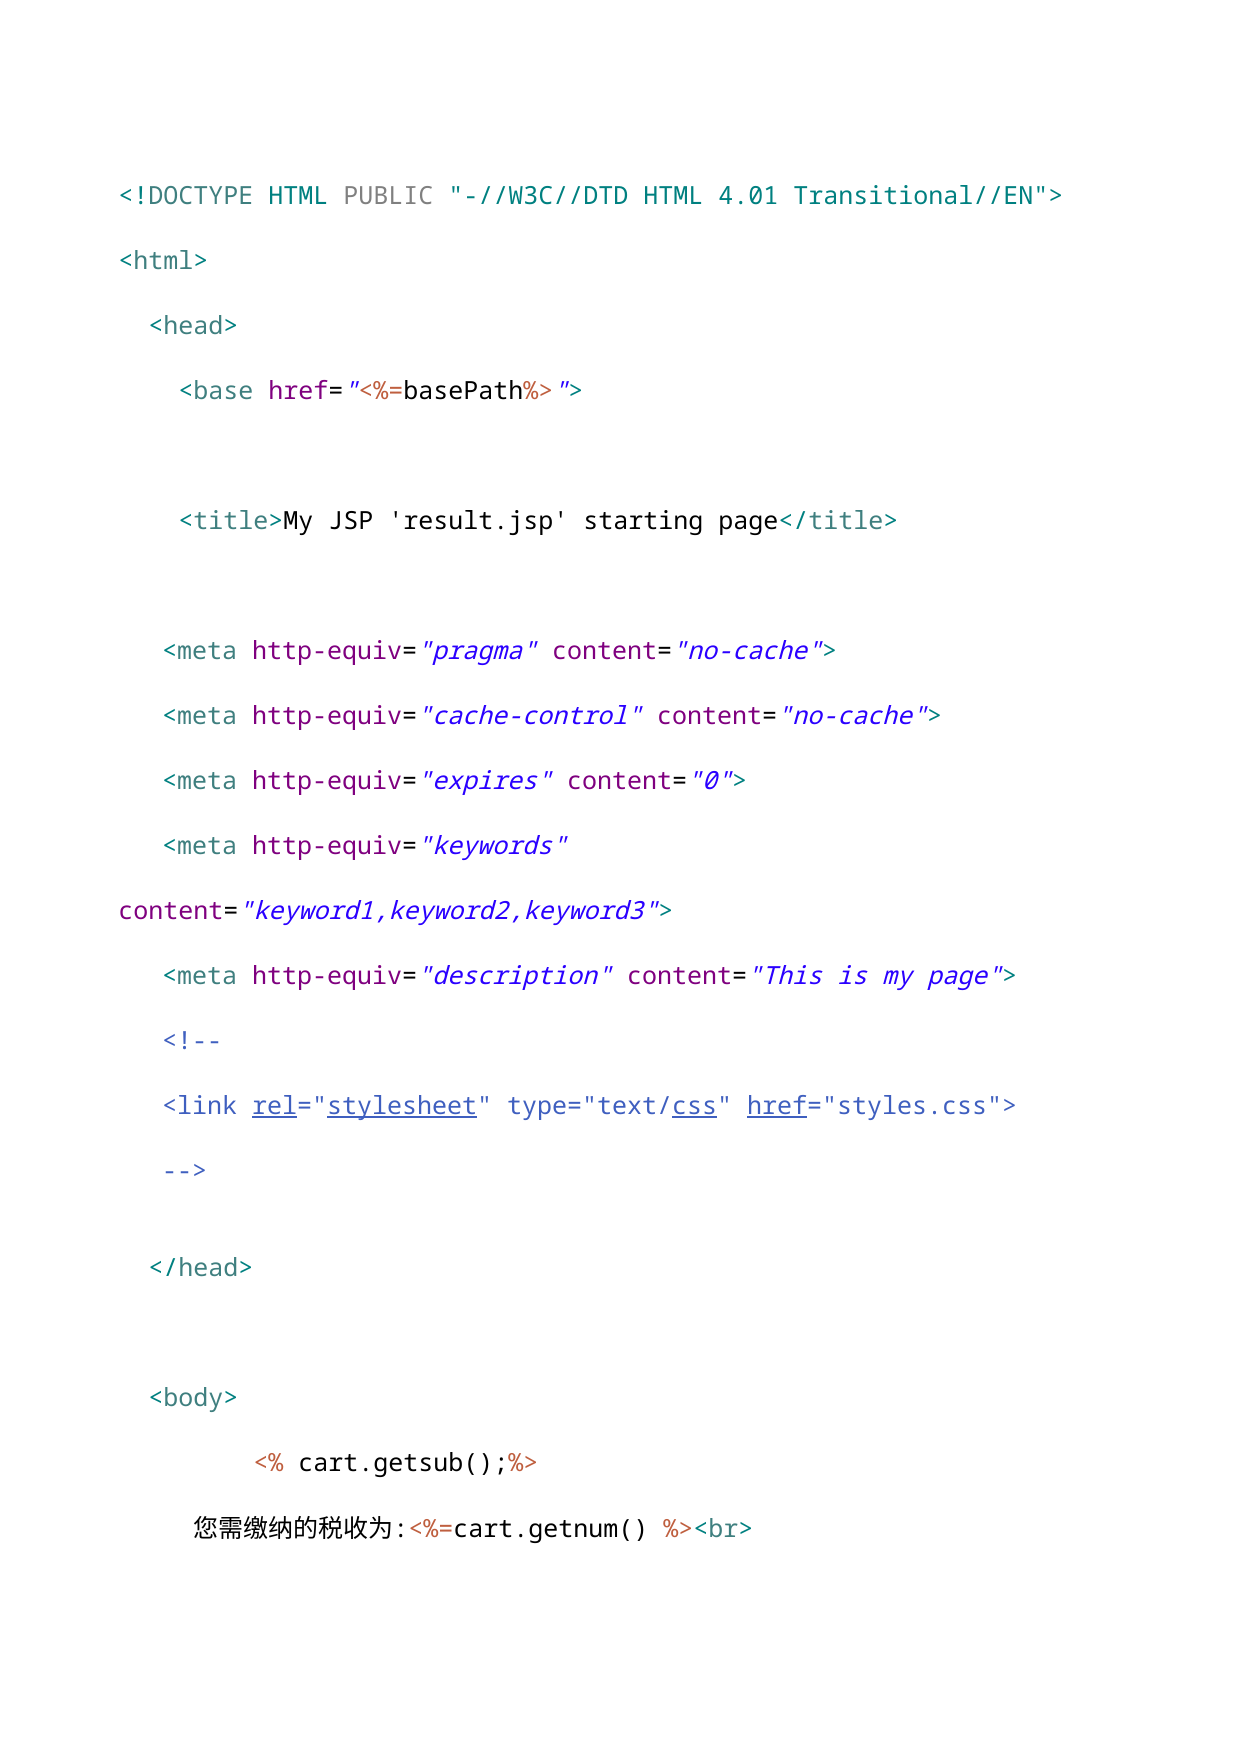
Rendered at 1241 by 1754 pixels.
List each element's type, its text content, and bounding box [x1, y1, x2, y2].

text <link rel="stylesheet" type="text/css" href="styles.css"> [118, 1072, 1093, 1137]
text <title>My JSP 'result.jsp' starting page</title> [118, 487, 1093, 552]
text <body> [118, 1364, 1093, 1429]
text --> [118, 1137, 1093, 1202]
text <!DOCTYPE HTML PUBLIC "-//W3C//DTD HTML 4.01 Transitional//EN"> [118, 162, 1093, 227]
text 您需缴纳的税收为:<%=cart.getnum() %><br> [118, 1494, 1093, 1559]
text <meta http-equiv="expires" content="0"> [118, 747, 1093, 812]
text <head> [118, 292, 1093, 357]
text <meta http-equiv="description" content="This is my page"> [118, 942, 1093, 1007]
text <meta http-equiv="pragma" content="no-cache"> [118, 617, 1093, 682]
text <meta http-equiv="keywords" content="keyword1,keyword2,keyword3"> [118, 812, 1093, 942]
text <meta http-equiv="cache-control" content="no-cache"> [118, 682, 1093, 747]
text </head> [118, 1234, 1093, 1299]
text <% cart.getsub();%> [118, 1429, 1093, 1494]
text <!-- [118, 1007, 1093, 1072]
text <base href="<%=basePath%>"> [118, 357, 1093, 422]
text <html> [118, 227, 1093, 292]
